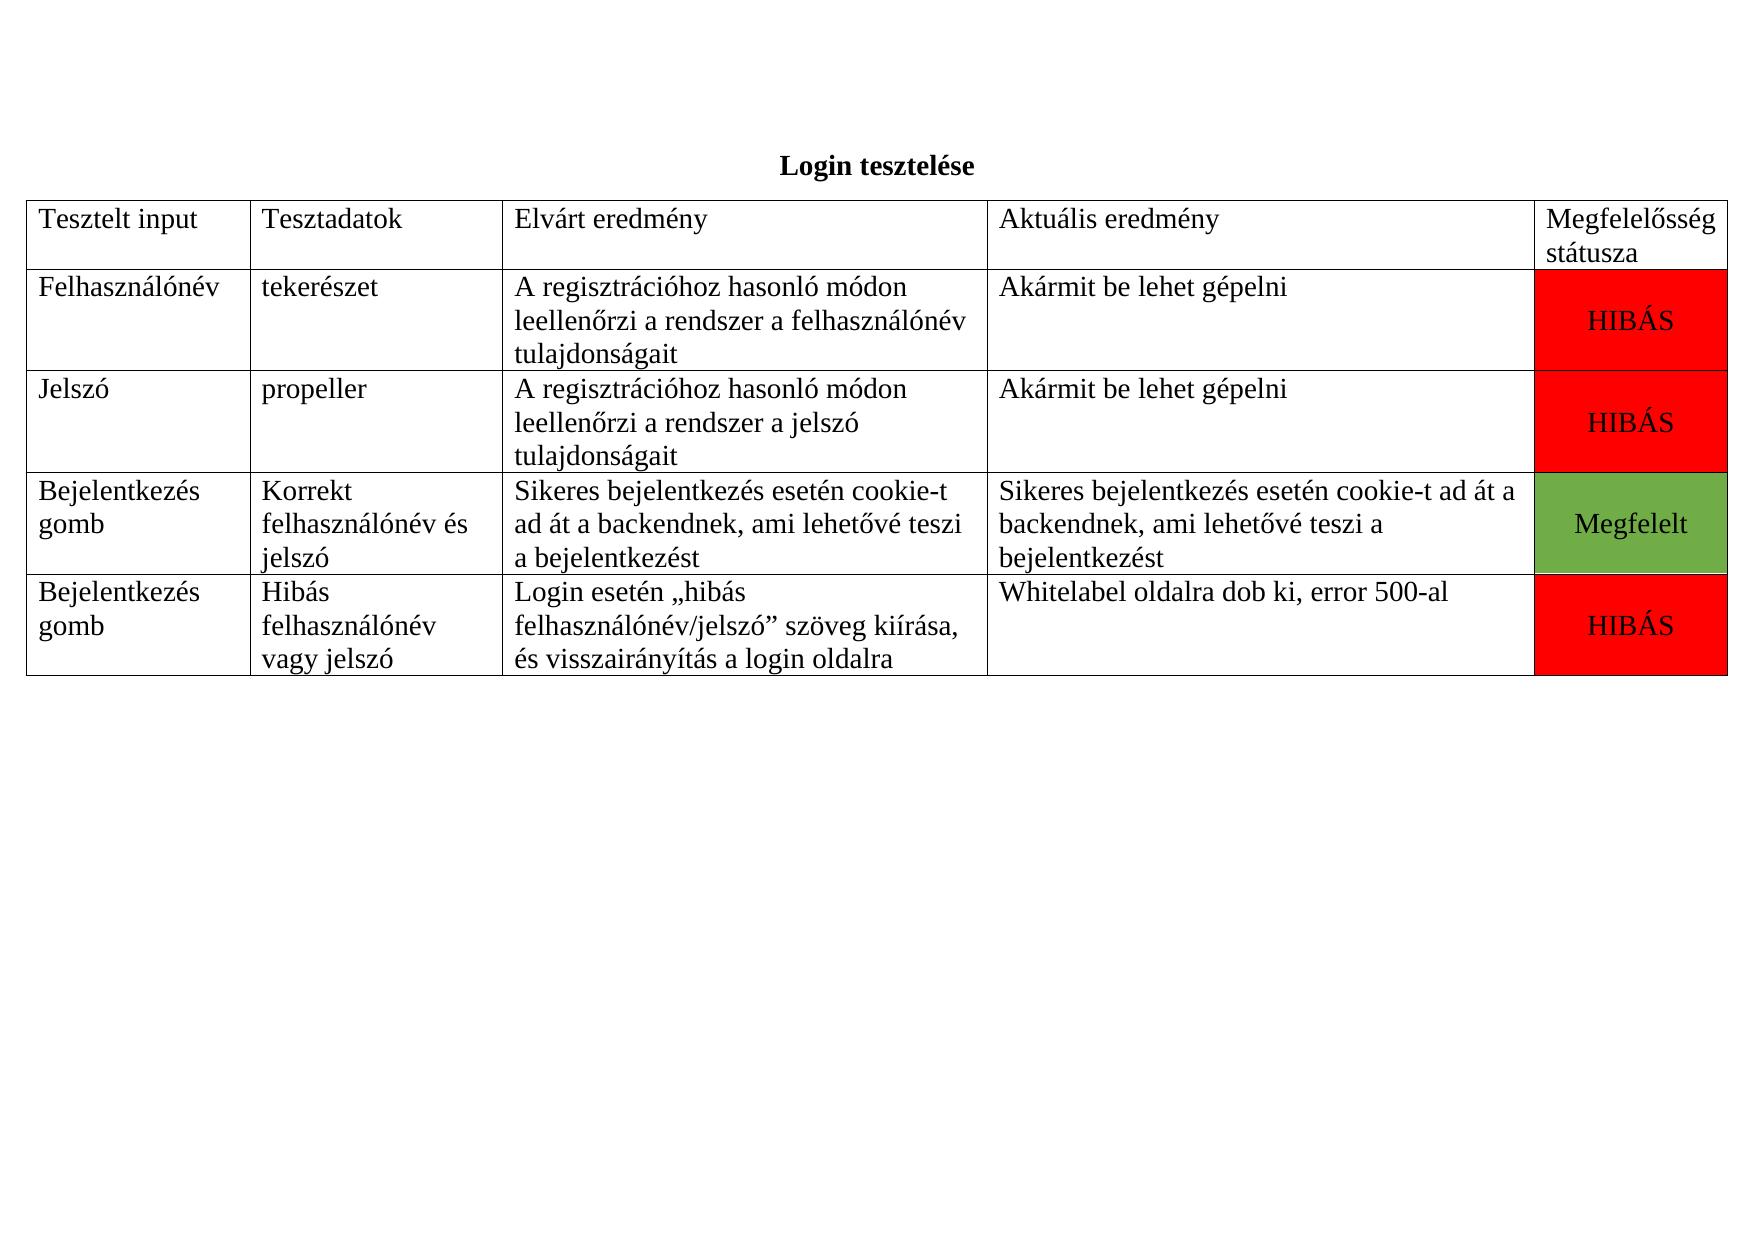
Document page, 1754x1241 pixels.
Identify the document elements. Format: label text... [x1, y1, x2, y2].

table_cell Akármit be lehet gépelni [988, 371, 1534, 472]
table_header Elvárt eredmény [503, 201, 987, 268]
table_cell A regisztrációhoz hasonló módon leellenőrzi a rendszer a felhasználónév tulajdonságait [503, 270, 987, 370]
table_header Tesztadatok [251, 201, 502, 268]
table_cell Megfelelt [1535, 473, 1727, 573]
table_cell tekerészet [251, 270, 502, 370]
table_cell HIBÁS [1535, 371, 1727, 472]
table_cell propeller [251, 371, 502, 472]
table_header Tesztelt input [27, 201, 250, 268]
table_header Megfelelősség státusza [1535, 201, 1727, 268]
table_cell Bejelentkezés gomb [27, 575, 250, 675]
text Login tesztelése [148, 148, 1606, 181]
table_cell Hibás felhasználónév vagy jelszó [251, 575, 502, 675]
table_cell A regisztrációhoz hasonló módon leellenőrzi a rendszer a jelszó tulajdonságait [503, 371, 987, 472]
table_cell Bejelentkezés gomb [27, 473, 250, 573]
table_cell Sikeres bejelentkezés esetén cookie-t ad át a backendnek, ami lehetővé teszi a bejelentkezést [988, 473, 1534, 573]
table_cell Akármit be lehet gépelni [988, 270, 1534, 370]
table_cell HIBÁS [1535, 575, 1727, 675]
table_header Aktuális eredmény [988, 201, 1534, 268]
table_cell Felhasználónév [27, 270, 250, 370]
table_cell Whitelabel oldalra dob ki, error 500-al [988, 575, 1534, 675]
table_cell Jelszó [27, 371, 250, 472]
table_cell Korrekt felhasználónév és jelszó [251, 473, 502, 573]
table_cell Login esetén „hibás felhasználónév/jelszó” szöveg kiírása, és visszairányítás a login oldalra [503, 575, 987, 675]
table_cell HIBÁS [1535, 270, 1727, 370]
table_cell Sikeres bejelentkezés esetén cookie-t ad át a backendnek, ami lehetővé teszi a bejelentkezést [503, 473, 987, 573]
